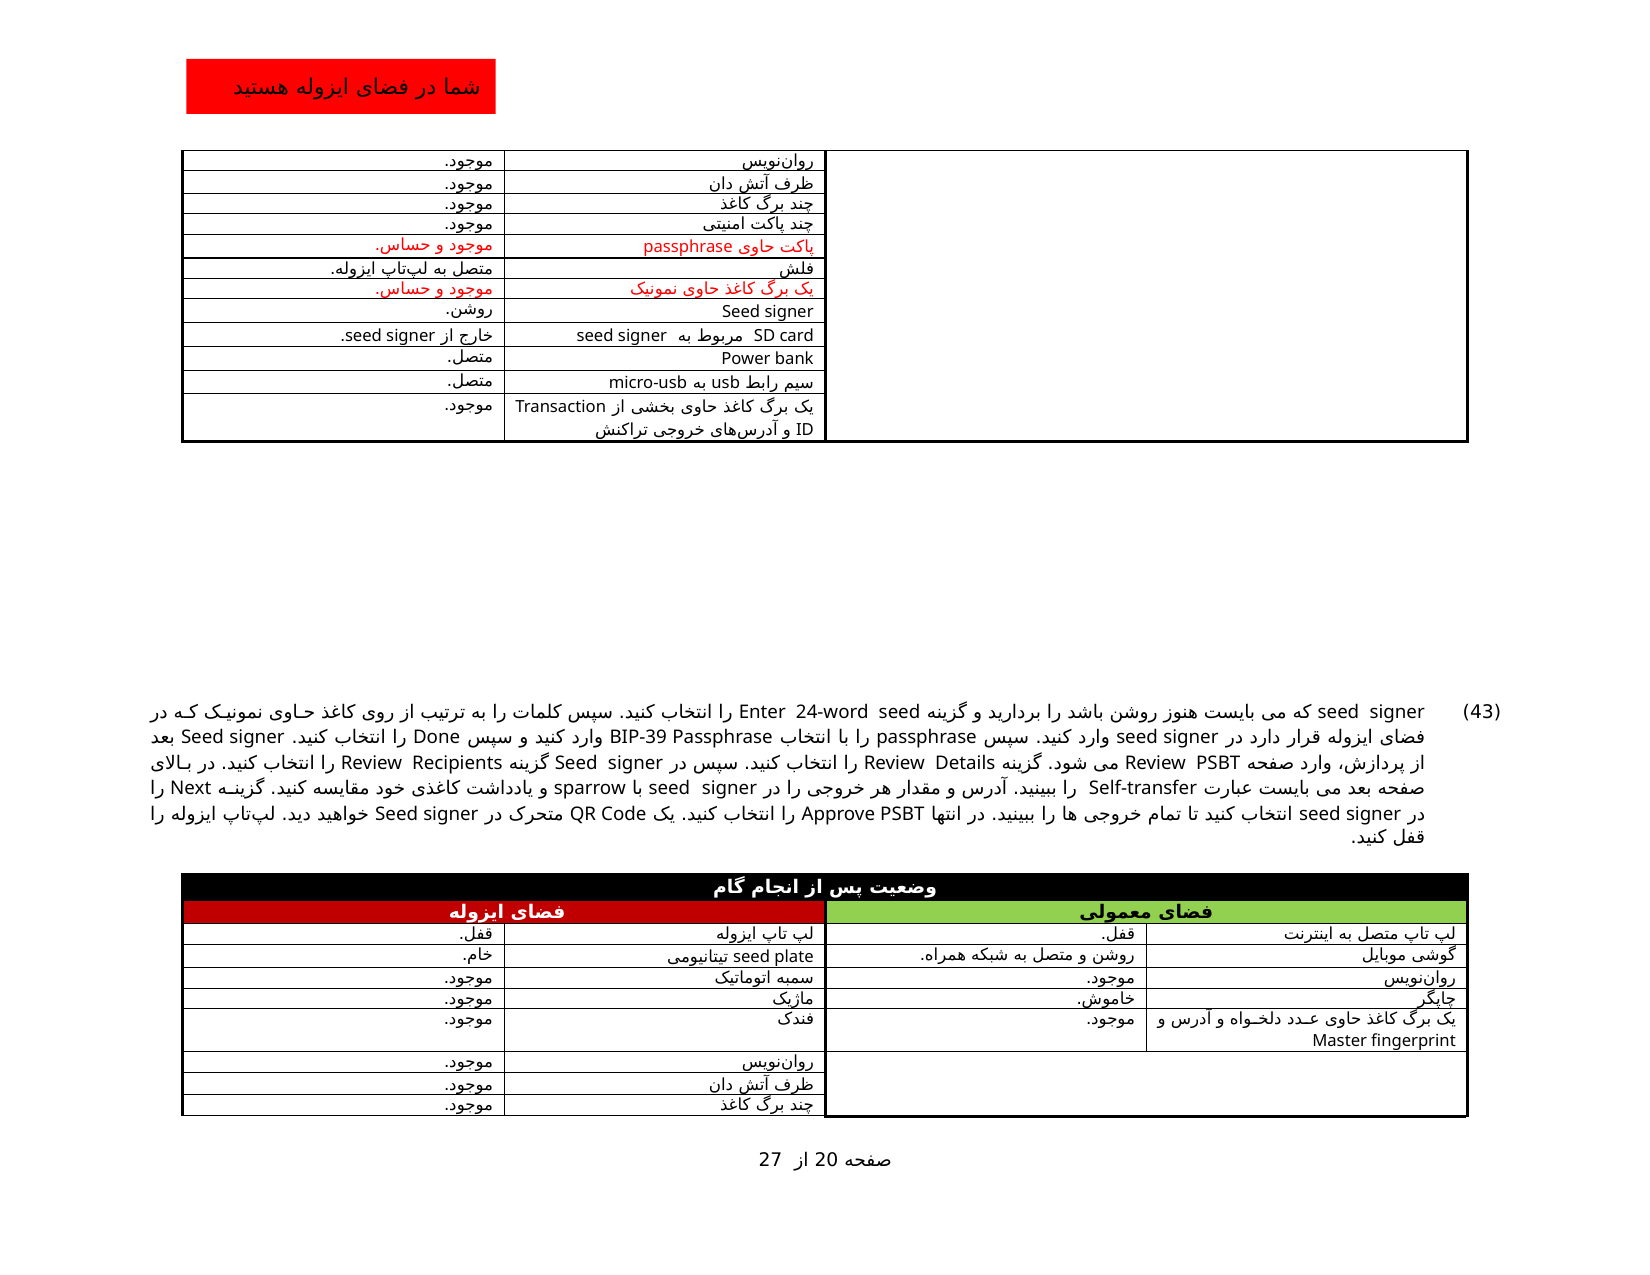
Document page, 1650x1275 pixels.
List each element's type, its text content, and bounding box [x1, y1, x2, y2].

table_cell موجود و حساس. [184, 235, 504, 257]
table_cell موجود. [184, 1052, 504, 1072]
table_cell یک برگ کاغذ حاوی عدد دلخواه و آدرس و Master fingerprint [1147, 1009, 1466, 1051]
table_cell موجود. [184, 394, 504, 440]
table_cell چند برگ کاغذ [505, 194, 824, 213]
table_cell [827, 1052, 1466, 1114]
table_cell چند پاکت امنیتی [505, 214, 824, 234]
table_cell فضای معمولی [827, 901, 1466, 923]
table_cell لپ تاپ ایزوله [505, 924, 824, 943]
table_cell روان‌نویس [505, 151, 824, 170]
table_cell قفل. [827, 924, 1146, 943]
list seed signer که می بایست هنوز روشن باشد را بردارید و گزینه Enter 24-word seed را انتخاب کنید. سپس کلمات را به ترتیب از روی کاغذ حاوی نمونیک که در فضای ایزوله قرار دارد در seed signer وارد کنید. سپس passphrase را با انتخاب BIP-39 Passphrase وارد کنید و سپس Done را انتخاب کنید. Seed signer بعد از پردازش، وارد صفحه Review PSBT می شود. گزینه Review Details را انتخاب کنید. سپس در Seed signer گزینه Review Recipients را انتخاب کنید. در بالای صفحه بعد می بایست عبارت Self-transfer را ببینید. آدرس و مقدار هر خروجی را در seed signer با sparrow و یادداشت کاغذی خود مقایسه کنید. گزینه Next را در seed signer انتخاب کنید تا تمام خروجی ها را ببینید. در انتها Approve PSBT را انتخاب کنید. یک QR Code متحرک در Seed signer خواهید دید. لپ‌تاپ ایزوله را قفل کنید. [150, 698, 1462, 848]
table_cell متصل. [184, 347, 504, 369]
table_cell SD card مربوط به seed signer [505, 323, 824, 346]
table_cell متصل. [184, 371, 504, 393]
table_cell سمبه اتوماتیک [505, 968, 824, 988]
table_cell سیم رابط usb به micro-usb [505, 371, 824, 393]
table_cell یک برگ کاغذ حاوی بخشی از Transaction ID و آدرس‌های خروجی تراکنش [505, 394, 824, 440]
table_cell خاموش. [827, 989, 1146, 1008]
table_cell موجود. [184, 1095, 504, 1114]
table_cell موجود. [184, 968, 504, 988]
table_cell ظرف آتش دان [505, 171, 824, 193]
table_cell قفل. [184, 924, 504, 943]
table_cell روشن. [184, 299, 504, 322]
table_header وضعیت پس از انجام گام [184, 876, 1466, 898]
table_cell روان‌نویس [505, 1052, 824, 1072]
table_cell خارج از seed signer. [184, 323, 504, 346]
table_cell فندک [505, 1009, 824, 1051]
table_cell متصل به لپ‌تاپ ایزوله. [184, 259, 504, 278]
table_cell خام. [184, 945, 504, 967]
table_cell [827, 151, 1466, 440]
table_cell Seed signer [505, 299, 824, 322]
table_cell موجود. [184, 171, 504, 193]
table_cell یک برگ کاغذ حاوی نمونیک [505, 279, 824, 298]
table_cell پاکت حاوی passphrase [505, 235, 824, 257]
table_cell موجود. [184, 194, 504, 213]
table_cell موجود. [184, 214, 504, 234]
table_cell چاپگر [1147, 989, 1466, 1008]
table_cell روان‌نویس [1147, 968, 1466, 988]
table_cell گوشی موبایل [1147, 945, 1466, 967]
table_cell موجود. [184, 151, 504, 170]
table_cell موجود. [827, 1009, 1146, 1051]
table_cell روشن و متصل به شبکه همراه. [827, 945, 1146, 967]
table_cell فضای ایزوله [184, 901, 824, 923]
table_cell فلش [505, 259, 824, 278]
table_cell ظرف آتش دان [505, 1073, 824, 1094]
table_cell موجود. [184, 1073, 504, 1094]
table_cell Power bank [505, 347, 824, 369]
table_cell ماژیک [505, 989, 824, 1008]
table_cell موجود و حساس. [184, 279, 504, 298]
table_cell چند برگ کاغذ [505, 1095, 824, 1114]
table_cell موجود. [184, 989, 504, 1008]
table_cell موجود. [184, 1009, 504, 1051]
table_cell seed plate تیتانیومی [505, 945, 824, 967]
table_cell موجود. [827, 968, 1146, 988]
table_cell لپ تاپ متصل به اینترنت [1147, 924, 1466, 943]
